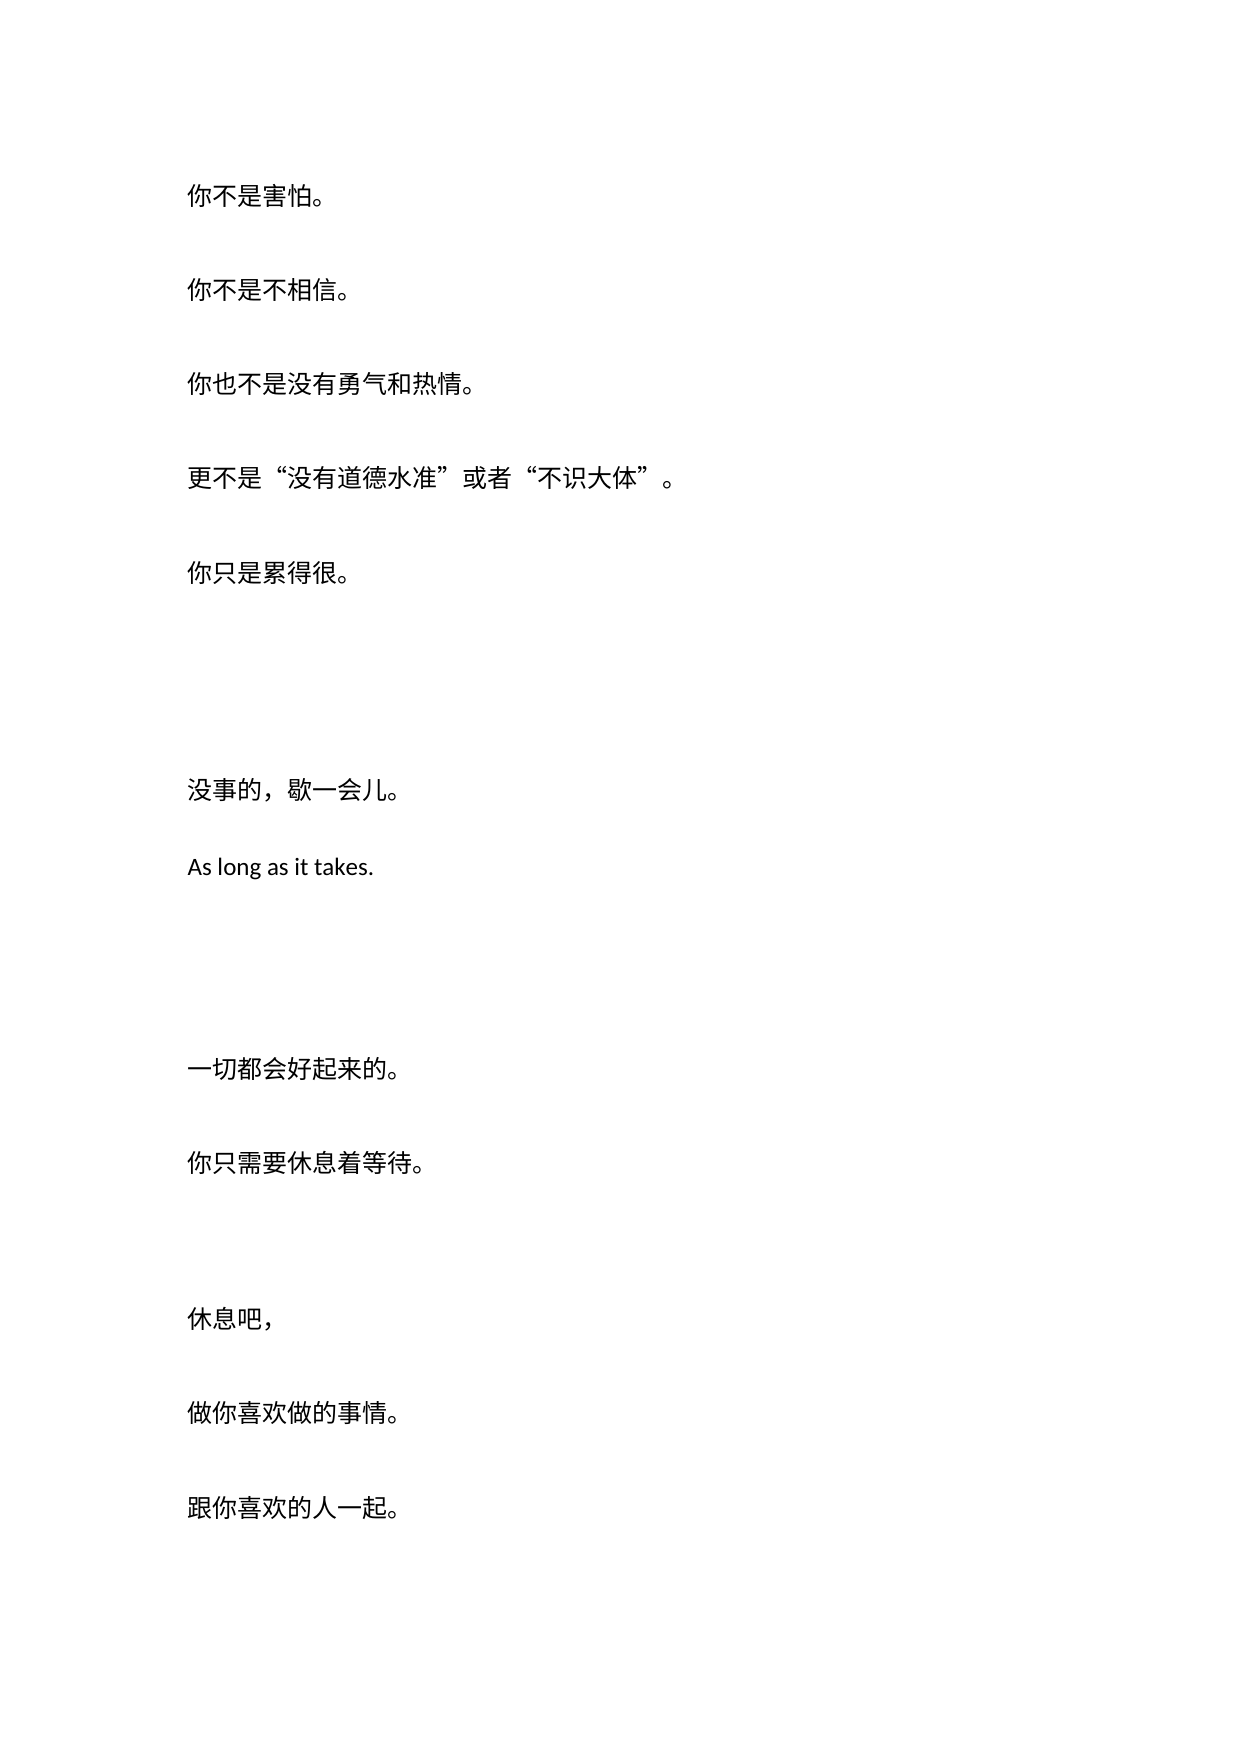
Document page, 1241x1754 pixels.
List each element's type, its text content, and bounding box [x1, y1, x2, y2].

text 没事的，歇一会儿。 [187, 756, 1053, 821]
text 做你喜欢做的事情。 [187, 1379, 1053, 1444]
text 跟你喜欢的人一起。 [187, 1474, 1053, 1539]
text As long as it takes. [187, 850, 1053, 883]
text 你只是累得很。 [187, 539, 1053, 604]
text 你不是不相信。 [187, 256, 1053, 321]
text 一切都会好起来的。 [187, 1035, 1053, 1100]
text 更不是“没有道德水准”或者“不识大体”。 [187, 444, 1053, 509]
text 休息吧， [187, 1285, 1053, 1350]
text 你不是害怕。 [187, 162, 1053, 227]
text 你也不是没有勇气和热情。 [187, 350, 1053, 415]
text 你只需要休息着等待。 [187, 1129, 1053, 1194]
